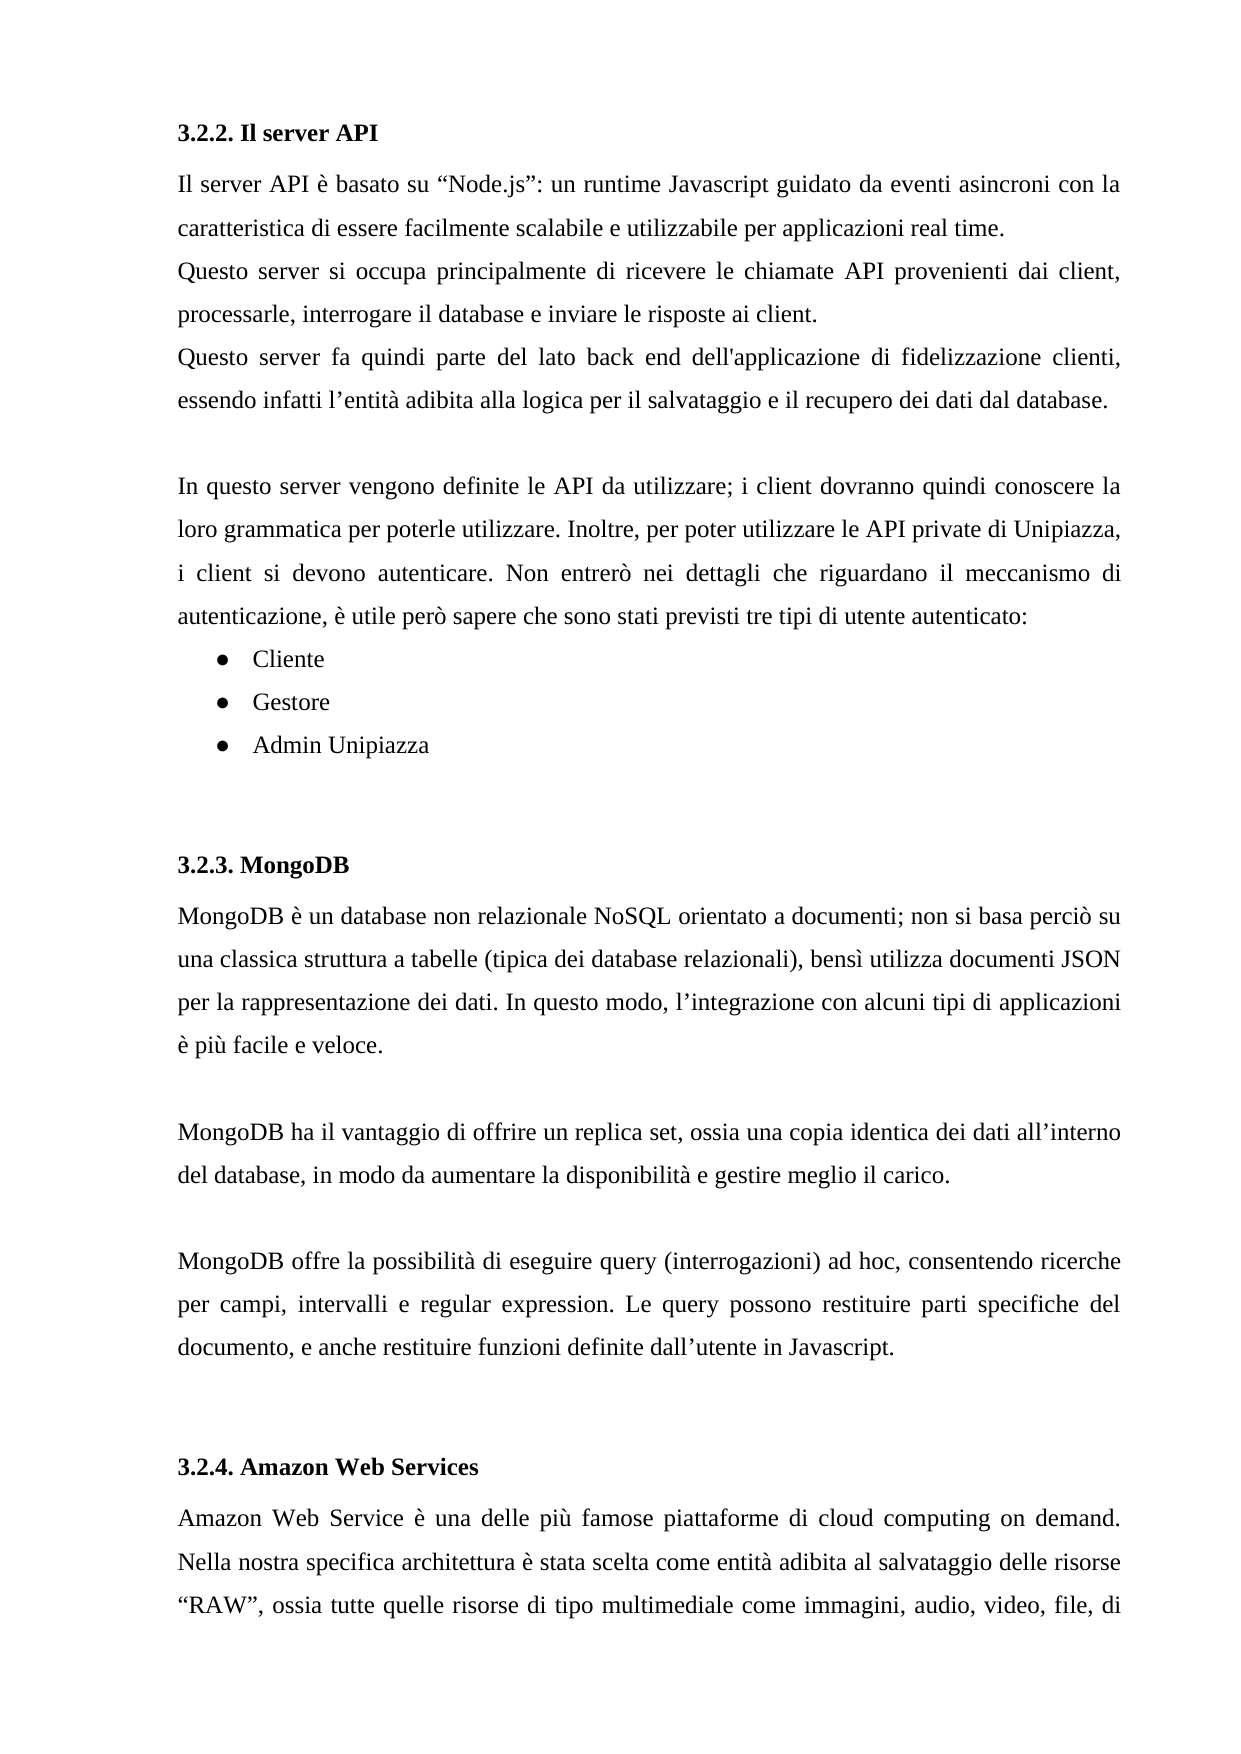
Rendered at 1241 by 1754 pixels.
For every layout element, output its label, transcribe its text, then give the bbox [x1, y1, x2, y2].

text In questo server vengono definite le API da utilizzare; i client dovranno quindi conoscere la loro grammatica per poterle utilizzare. Inoltre, per poter utilizzare le API private di Unipiazza, i client si devono autenticare. Non entrerò nei dettagli che riguardano il meccanismo di autenticazione, è utile però sapere che sono stati previsti tre tipi di utente autenticato: [177, 471, 1122, 629]
text MongoDB ha il vantaggio di offrire un replica set, ossia una copia identica dei dati all’interno del database, in modo da aumentare la disponibilità e gestire meglio il carico. [177, 1117, 1122, 1189]
text Il server API è basato su “Node.js”: un runtime Javascript guidato da eventi asincroni con la caratteristica di essere facilmente scalabile e utilizzabile per applicazioni real time. [177, 169, 1122, 241]
subtitle 3.2.4. Amazon Web Services [177, 1452, 1122, 1481]
list Cliente [215, 644, 1122, 673]
text Questo server si occupa principalmente di ricevere le chiamate API provenienti dai client, processarle, interrogare il database e inviare le risposte ai client. [177, 256, 1122, 328]
subtitle 3.2.3. MongoDB [177, 850, 1122, 878]
text Questo server fa quindi parte del lato back end dell'applicazione di fidelizzazione clienti, essendo infatti l’entità adibita alla logica per il salvataggio e il recupero dei dati dal database. [177, 342, 1122, 414]
text MongoDB è un database non relazionale NoSQL orientato a documenti; non si basa perciò su una classica struttura a tabelle (tipica dei database relazionali), bensì utilizza documenti JSON per la rappresentazione dei dati. In questo modo, l’integrazione con alcuni tipi di applicazioni è più facile e veloce. [177, 901, 1122, 1059]
list Gestore [215, 687, 1122, 716]
text MongoDB offre la possibilità di eseguire query (interrogazioni) ad hoc, consentendo ricerche per campi, intervalli e regular expression. Le query possono restituire parti specifiche del documento, e anche restituire funzioni definite dall’utente in Javascript. [177, 1246, 1122, 1361]
subtitle 3.2.2. Il server API [177, 118, 1122, 147]
list Admin Unipiazza [215, 730, 1122, 759]
